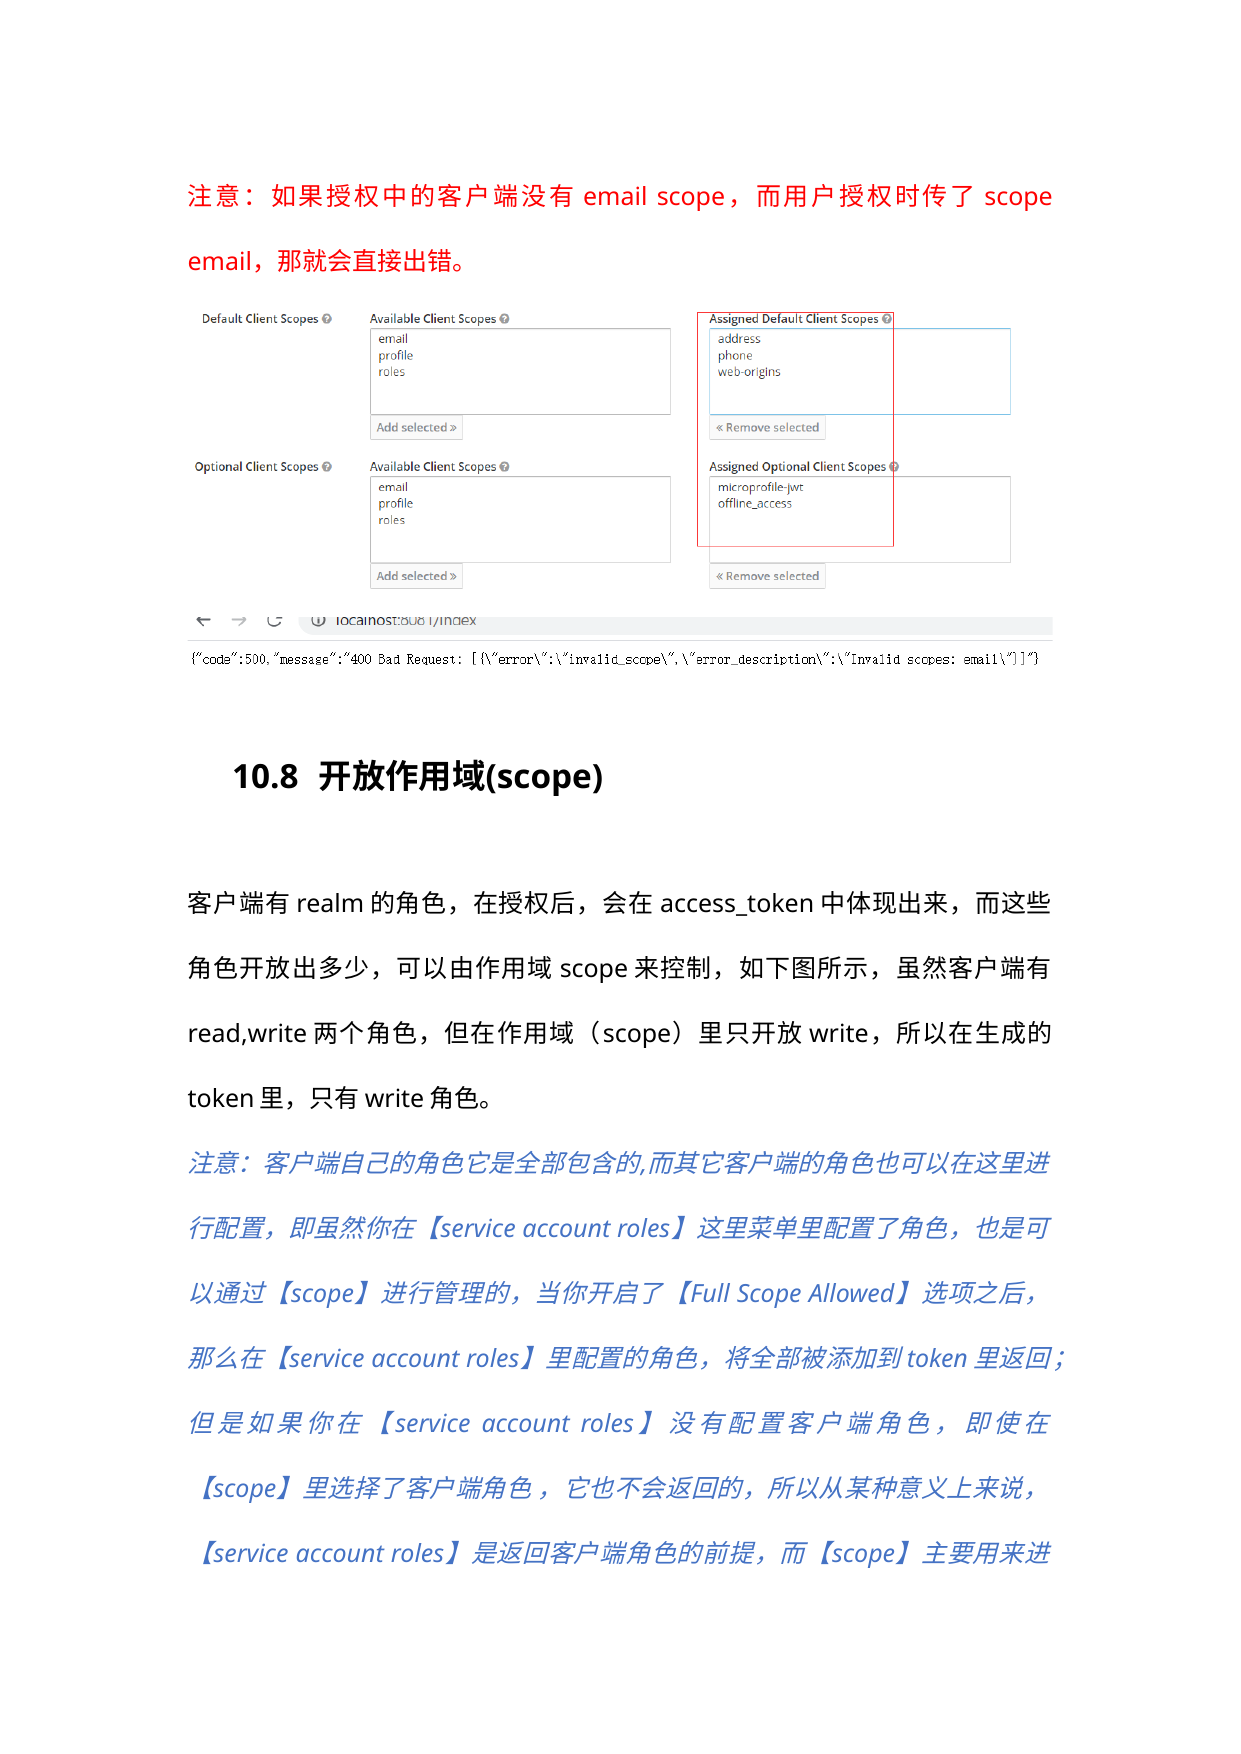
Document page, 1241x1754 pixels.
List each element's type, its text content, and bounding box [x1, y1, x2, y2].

subtitle 开放作用域(scope) [232, 742, 1053, 807]
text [187, 1129, 1053, 1584]
text 客户端有realm的角色，在授权后，会在access_token中体现出来，而这些角色开放出多少，可以由作用域scope来控制，如下图所示，虽然客户端有read,write两个角色，但在作用域（scope）里只开放write，所以在生成的token里，只有write角色。 [187, 869, 1053, 1129]
picture [187, 617, 1053, 714]
text 注意：如果授权中的客户端没有email scope，而用户授权时传了scope email，那就会直接出错。 [187, 162, 1053, 292]
picture [187, 292, 1053, 599]
